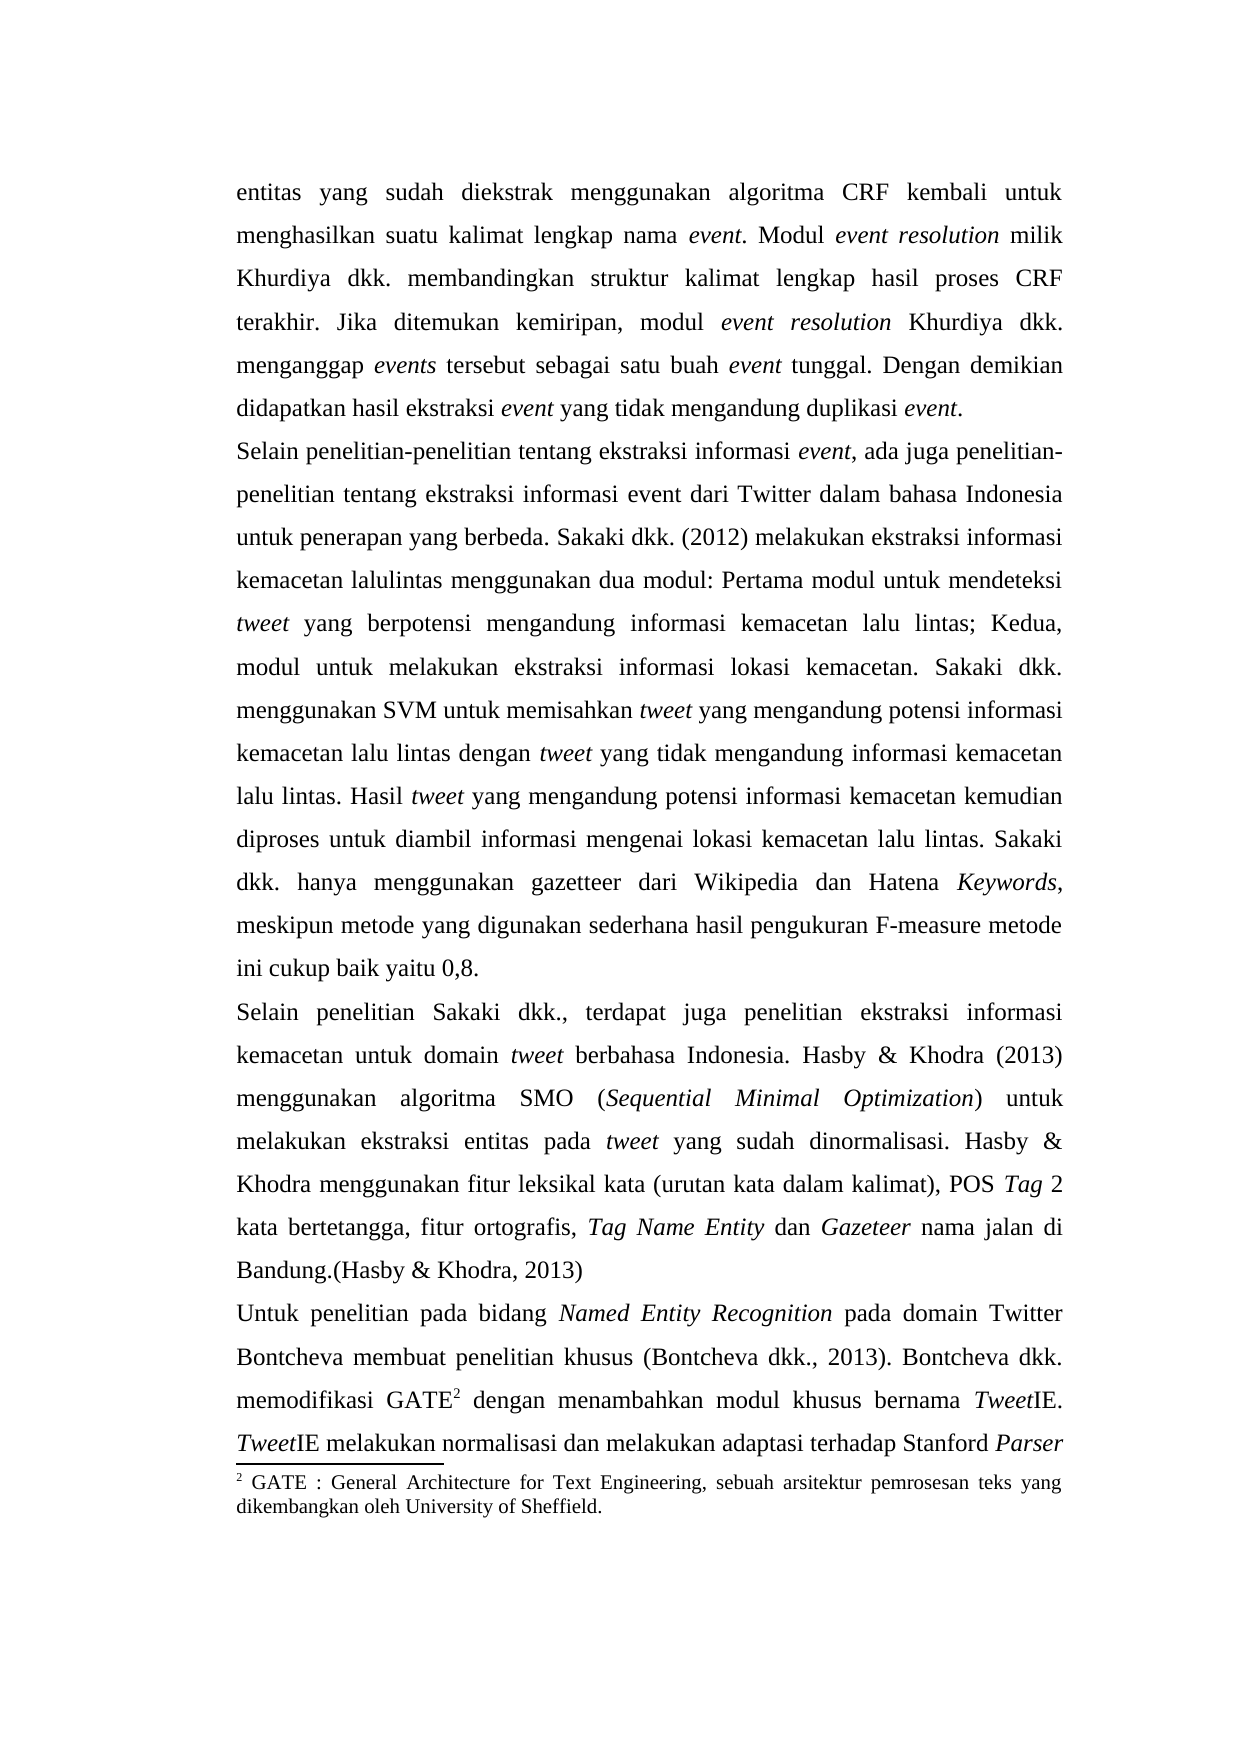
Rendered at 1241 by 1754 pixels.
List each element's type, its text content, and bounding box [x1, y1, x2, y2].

text Selain penelitian Sakaki dkk., terdapat juga penelitian ekstraksi informasi kemacetan untuk domain tweet berbahasa Indonesia. Hasby & Khodra (2013) menggunakan algoritma SMO (Sequential Minimal Optimization) untuk melakukan ekstraksi entitas pada tweet yang sudah dinormalisasi. Hasby & Khodra menggunakan fitur leksikal kata (urutan kata dalam kalimat), POS Tag 2 kata bertetangga, fitur ortografis, Tag Name Entity dan Gazeteer nama jalan di Bandung. [236, 997, 1063, 1284]
text Selain penelitian-penelitian tentang ekstraksi informasi event, ada juga penelitian-penelitian tentang ekstraksi informasi event dari Twitter dalam bahasa Indonesia untuk penerapan yang berbeda. Sakaki dkk. (2012) melakukan ekstraksi informasi kemacetan lalulintas menggunakan dua modul: Pertama modul untuk mendeteksi tweet yang berpotensi mengandung informasi kemacetan lalu lintas; Kedua, modul untuk melakukan ekstraksi informasi lokasi kemacetan. Sakaki dkk. menggunakan SVM untuk memisahkan tweet yang mengandung potensi informasi kemacetan lalu lintas dengan tweet yang tidak mengandung informasi kemacetan lalu lintas. Hasil tweet yang mengandung potensi informasi kemacetan kemudian diproses untuk diambil informasi mengenai lokasi kemacetan lalu lintas. Sakaki dkk. hanya menggunakan gazetteer dari Wikipedia dan Hatena Keywords, meskipun metode yang digunakan sederhana hasil pengukuran F-measure metode ini cukup baik yaitu 0,8. [236, 436, 1063, 982]
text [236, 1298, 1063, 1457]
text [236, 177, 1063, 422]
